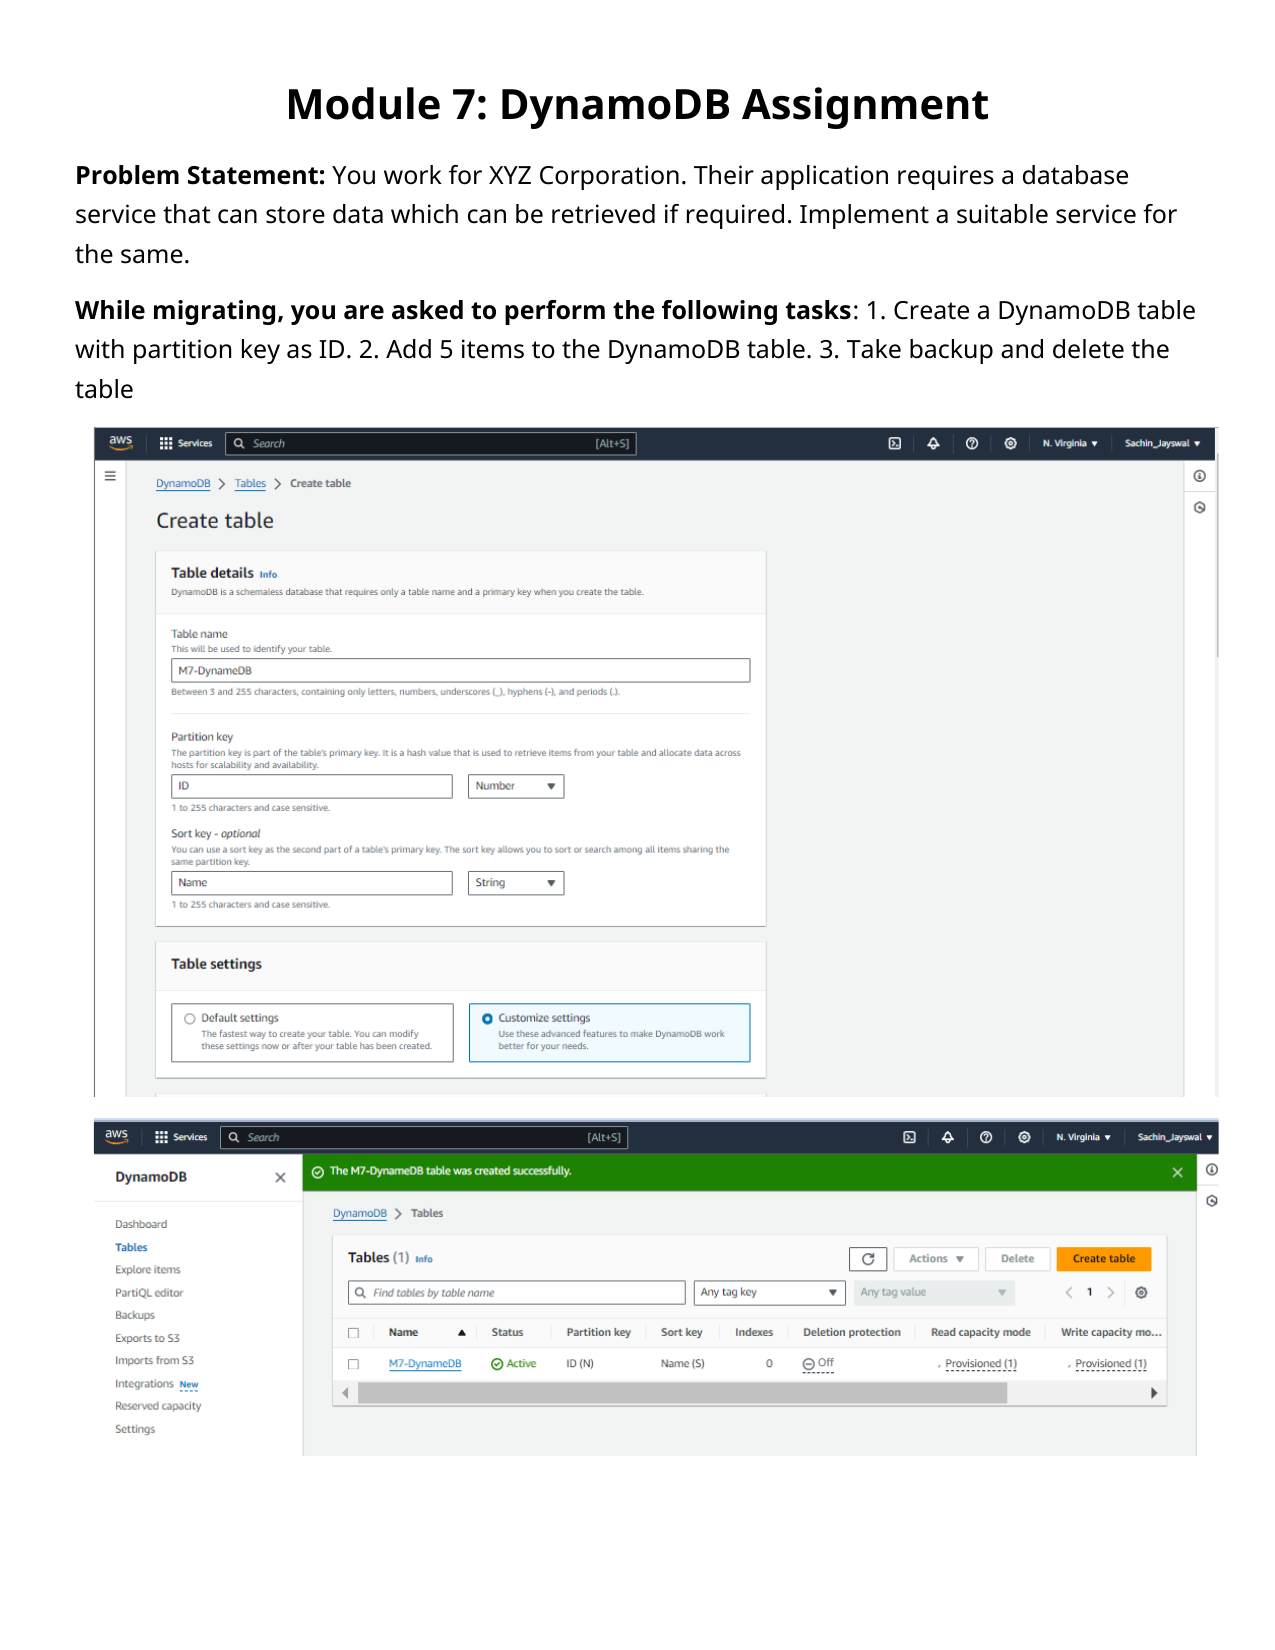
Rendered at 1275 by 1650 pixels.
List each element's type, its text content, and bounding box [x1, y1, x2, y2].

text Problem Statement: You work for XYZ Corporation. Their application requires a database service that can store data which can be retrieved if required. Implement a suitable service for the same. [75, 157, 1200, 271]
text While migrating, you are asked to perform the following tasks: 1. Create a DynamoDB table with partition key as ID. 2. Add 5 items to the DynamoDB table. 3. Take backup and delete the table [75, 293, 1200, 406]
text Module 7: DynamoDB Assignment [75, 75, 1200, 132]
